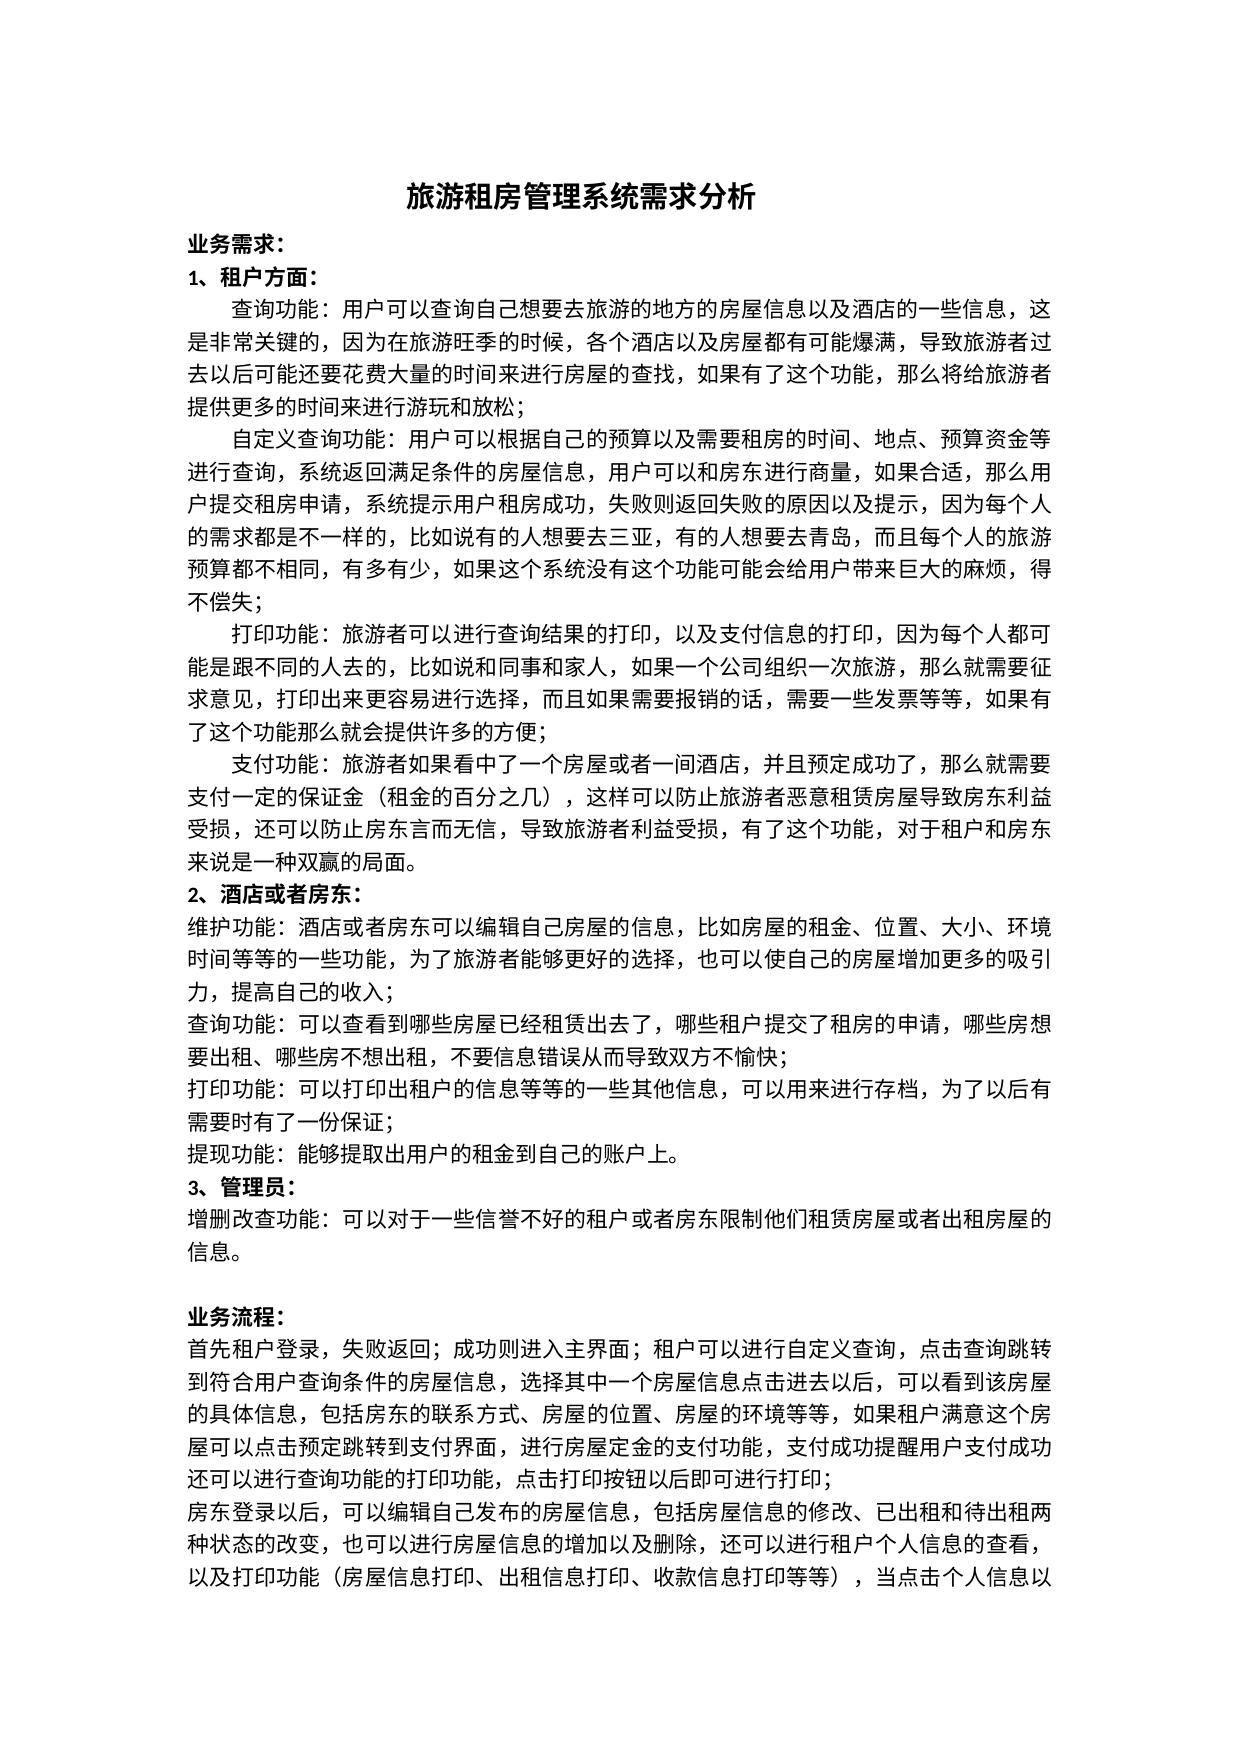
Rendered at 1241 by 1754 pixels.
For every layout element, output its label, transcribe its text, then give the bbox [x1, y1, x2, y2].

list 查询功能：用户可以查询自己想要去旅游的地方的房屋信息以及酒店的一些信息，这是非常关键的，因为在旅游旺季的时候，各个酒店以及房屋都有可能爆满，导致旅游者过去以后可能还要花费大量的时间来进行房屋的查找，如果有了这个功能，那么将给旅游者提供更多的时间来进行游玩和放松； [187, 292, 1053, 422]
list 打印功能：可以打印出租户的信息等等的一些其他信息，可以用来进行存档，为了以后有需要时有了一份保证； [187, 1072, 1053, 1137]
text 业务需求： [187, 227, 1053, 259]
list 业务流程： [187, 1299, 1053, 1332]
text 1、租户方面： [187, 259, 1053, 292]
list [187, 1494, 1053, 1592]
list 首先租户登录，失败返回；成功则进入主界面；租户可以进行自定义查询，点击查询跳转到符合用户查询条件的房屋信息，选择其中一个房屋信息点击进去以后，可以看到该房屋的具体信息，包括房东的联系方式、房屋的位置、房屋的环境等等，如果租户满意这个房屋可以点击预定跳转到支付界面，进行房屋定金的支付功能，支付成功提醒用户支付成功，还可以进行查询功能的打印功能，点击打印按钮以后即可进行打印； [187, 1332, 1053, 1494]
list 管理员： [187, 1169, 1053, 1202]
list 自定义查询功能：用户可以根据自己的预算以及需要租房的时间、地点、预算资金等进行查询，系统返回满足条件的房屋信息，用户可以和房东进行商量，如果合适，那么用户提交租房申请，系统提示用户租房成功，失败则返回失败的原因以及提示，因为每个人的需求都是不一样的，比如说有的人想要去三亚，有的人想要去青岛，而且每个人的旅游预算都不相同，有多有少，如果这个系统没有这个功能可能会给用户带来巨大的麻烦，得不偿失； [187, 422, 1053, 617]
list 增删改查功能：可以对于一些信誉不好的租户或者房东限制他们租赁房屋或者出租房屋的信息。 [187, 1202, 1053, 1267]
list 查询功能：可以查看到哪些房屋已经租赁出去了，哪些租户提交了租房的申请，哪些房想要出租、哪些房不想出租，不要信息错误从而导致双方不愉快； [187, 1007, 1053, 1072]
list 支付功能：旅游者如果看中了一个房屋或者一间酒店，并且预定成功了，那么就需要支付一定的保证金（租金的百分之几），这样可以防止旅游者恶意租赁房屋导致房东利益受损，还可以防止房东言而无信，导致旅游者利益受损，有了这个功能，对于租户和房东来说是一种双赢的局面。 [187, 747, 1053, 877]
list 打印功能：旅游者可以进行查询结果的打印，以及支付信息的打印，因为每个人都可能是跟不同的人去的，比如说和同事和家人，如果一个公司组织一次旅游，那么就需要征求意见，打印出来更容易进行选择，而且如果需要报销的话，需要一些发票等等，如果有了这个功能那么就会提供许多的方便； [187, 617, 1053, 747]
text 旅游租房管理系统需求分析 [362, 162, 1053, 227]
list 维护功能：酒店或者房东可以编辑自己房屋的信息，比如房屋的租金、位置、大小、环境、时间等等的一些功能，为了旅游者能够更好的选择，也可以使自己的房屋增加更多的吸引力，提高自己的收入； [187, 909, 1053, 1007]
list 提现功能：能够提取出用户的租金到自己的账户上。 [187, 1137, 1053, 1169]
list 2、酒店或者房东： [187, 877, 1053, 909]
